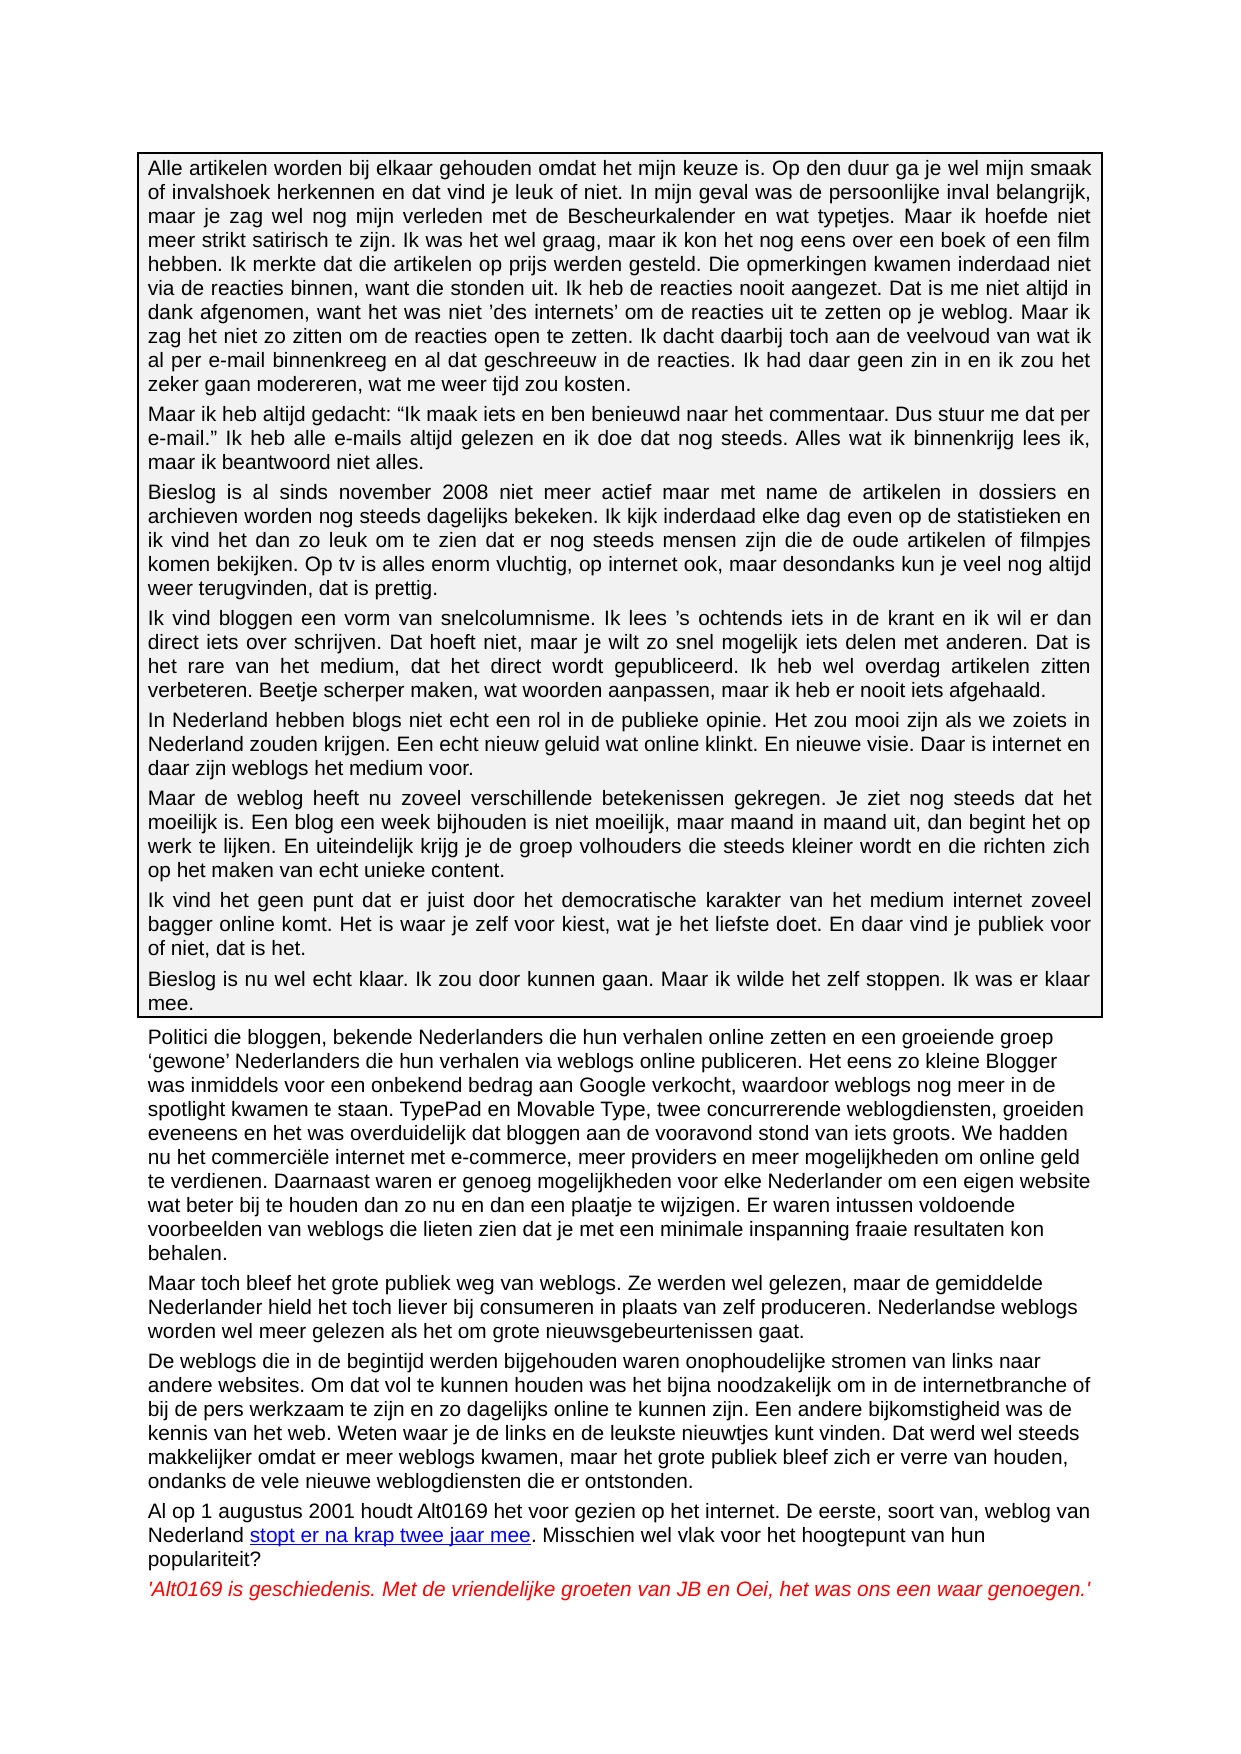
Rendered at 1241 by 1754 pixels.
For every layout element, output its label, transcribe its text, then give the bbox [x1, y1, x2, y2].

text Alle artikelen worden bij elkaar gehouden omdat het mijn keuze is. Op den duur ga je wel mijn smaak of invalshoek herkennen en dat vind je leuk of niet. In mijn geval was de persoonlijke inval belangrijk, maar je zag wel nog mijn verleden met de Bescheurkalender en wat typetjes. Maar ik hoefde niet meer strikt satirisch te zijn. Ik was het wel graag, maar ik kon het nog eens over een boek of een film hebben. Ik merkte dat die artikelen op prijs werden gesteld. Die opmerkingen kwamen inderdaad niet via de reacties binnen, want die stonden uit. Ik heb de reacties nooit aangezet. Dat is me niet altijd in dank afgenomen, want het was niet ’des internets’ om de reacties uit te zetten op je weblog. Maar ik zag het niet zo zitten om de reacties open te zetten. Ik dacht daarbij toch aan de veelvoud van wat ik al per e-mail binnenkreeg en al dat geschreeuw in de reacties. Ik had daar geen zin in en ik zou het zeker gaan modereren, wat me weer tijd zou kosten. [139, 154, 1101, 396]
text Maar ik heb altijd gedacht: “Ik maak iets en ben benieuwd naar het commentaar. Dus stuur me dat per e-mail.” Ik heb alle e-mails altijd gelezen en ik doe dat nog steeds. Alles wat ik binnenkrijg lees ik, maar ik beantwoord niet alles. [139, 398, 1101, 474]
text Al op 1 augustus 2001 houdt Alt0169 het voor gezien op het internet. De eerste, soort van, weblog van Nederland stopt er na krap twee jaar mee. Misschien wel vlak voor het hoogtepunt van hun populariteit? [148, 1499, 1093, 1571]
text Maar de weblog heeft nu zoveel verschillende betekenissen gekregen. Je ziet nog steeds dat het moeilijk is. Een blog een week bijhouden is niet moeilijk, maar maand in maand uit, dan begint het op werk te lijken. En uiteindelijk krijg je de groep volhouders die steeds kleiner wordt en die richten zich op het maken van echt unieke content. [139, 782, 1101, 882]
text Bieslog is nu wel echt klaar. Ik zou door kunnen gaan. Maar ik wilde het zelf stoppen. Ik was er klaar mee. [139, 962, 1101, 1016]
text Maar toch bleef het grote publiek weg van weblogs. Ze werden wel gelezen, maar de gemiddelde Nederlander hield het toch liever bij consumeren in plaats van zelf produceren. Nederlandse weblogs worden wel meer gelezen als het om grote nieuwsgebeurtenissen gaat. [148, 1271, 1093, 1342]
text Bieslog is al sinds november 2008 niet meer actief maar met name de artikelen in dossiers en archieven worden nog steeds dagelijks bekeken. Ik kijk inderdaad elke dag even op de statistieken en ik vind het dan zo leuk om te zien dat er nog steeds mensen zijn die de oude artikelen of filmpjes komen bekijken. Op tv is alles enorm vluchtig, op internet ook, maar desondanks kun je veel nog altijd weer terugvinden, dat is prettig. [139, 476, 1101, 600]
text In Nederland hebben blogs niet echt een rol in de publieke opinie. Het zou mooi zijn als we zoiets in Nederland zouden krijgen. Een echt nieuw geluid wat online klinkt. En nieuwe visie. Daar is internet en daar zijn weblogs het medium voor. [139, 704, 1101, 780]
text Ik vind het geen punt dat er juist door het democratische karakter van het medium internet zoveel bagger online komt. Het is waar je zelf voor kiest, wat je het liefste doet. En daar vind je publiek voor of niet, dat is het. [139, 884, 1101, 960]
text Ik vind bloggen een vorm van snelcolumnisme. Ik lees ’s ochtends iets in de krant en ik wil er dan direct iets over schrijven. Dat hoeft niet, maar je wilt zo snel mogelijk iets delen met anderen. Dat is het rare van het medium, dat het direct wordt gepubliceerd. Ik heb wel overdag artikelen zitten verbeteren. Beetje scherper maken, wat woorden aanpassen, maar ik heb er nooit iets afgehaald. [139, 602, 1101, 702]
text 'Alt0169 is geschiedenis. Met de vriendelijke groeten van JB en Oei, het was ons een waar genoegen.' [148, 1577, 1093, 1601]
text De weblogs die in de begintijd werden bijgehouden waren onophoudelijke stromen van links naar andere websites. Om dat vol te kunnen houden was het bijna noodzakelijk om in de internetbranche of bij de pers werkzaam te zijn en zo dagelijks online te kunnen zijn. Een andere bijkomstigheid was de kennis van het web. Weten waar je de links en de leukste nieuwtjes kunt vinden. Dat werd wel steeds makkelijker omdat er meer weblogs kwamen, maar het grote publiek bleef zich er verre van houden, ondanks de vele nieuwe weblogdiensten die er ontstonden. [148, 1349, 1093, 1492]
text Politici die bloggen, bekende Nederlanders die hun verhalen online zetten en een groeiende groep ‘gewone’ Nederlanders die hun verhalen via weblogs online publiceren. Het eens zo kleine Blogger was inmiddels voor een onbekend bedrag aan Google verkocht, waardoor weblogs nog meer in de spotlight kwamen te staan. TypePad en Movable Type, twee concurrerende weblogdiensten, groeiden eveneens en het was overduidelijk dat bloggen aan de vooravond stond van iets groots. We hadden nu het commerciële internet met e-commerce, meer providers en meer mogelijkheden om online geld te verdienen. Daarnaast waren er genoeg mogelijkheden voor elke Nederlander om een eigen website wat beter bij te houden dan zo nu en dan een plaatje te wijzigen. Er waren intussen voldoende voorbeelden van weblogs die lieten zien dat je met een minimale inspanning fraaie resultaten kon behalen. [148, 1025, 1093, 1264]
